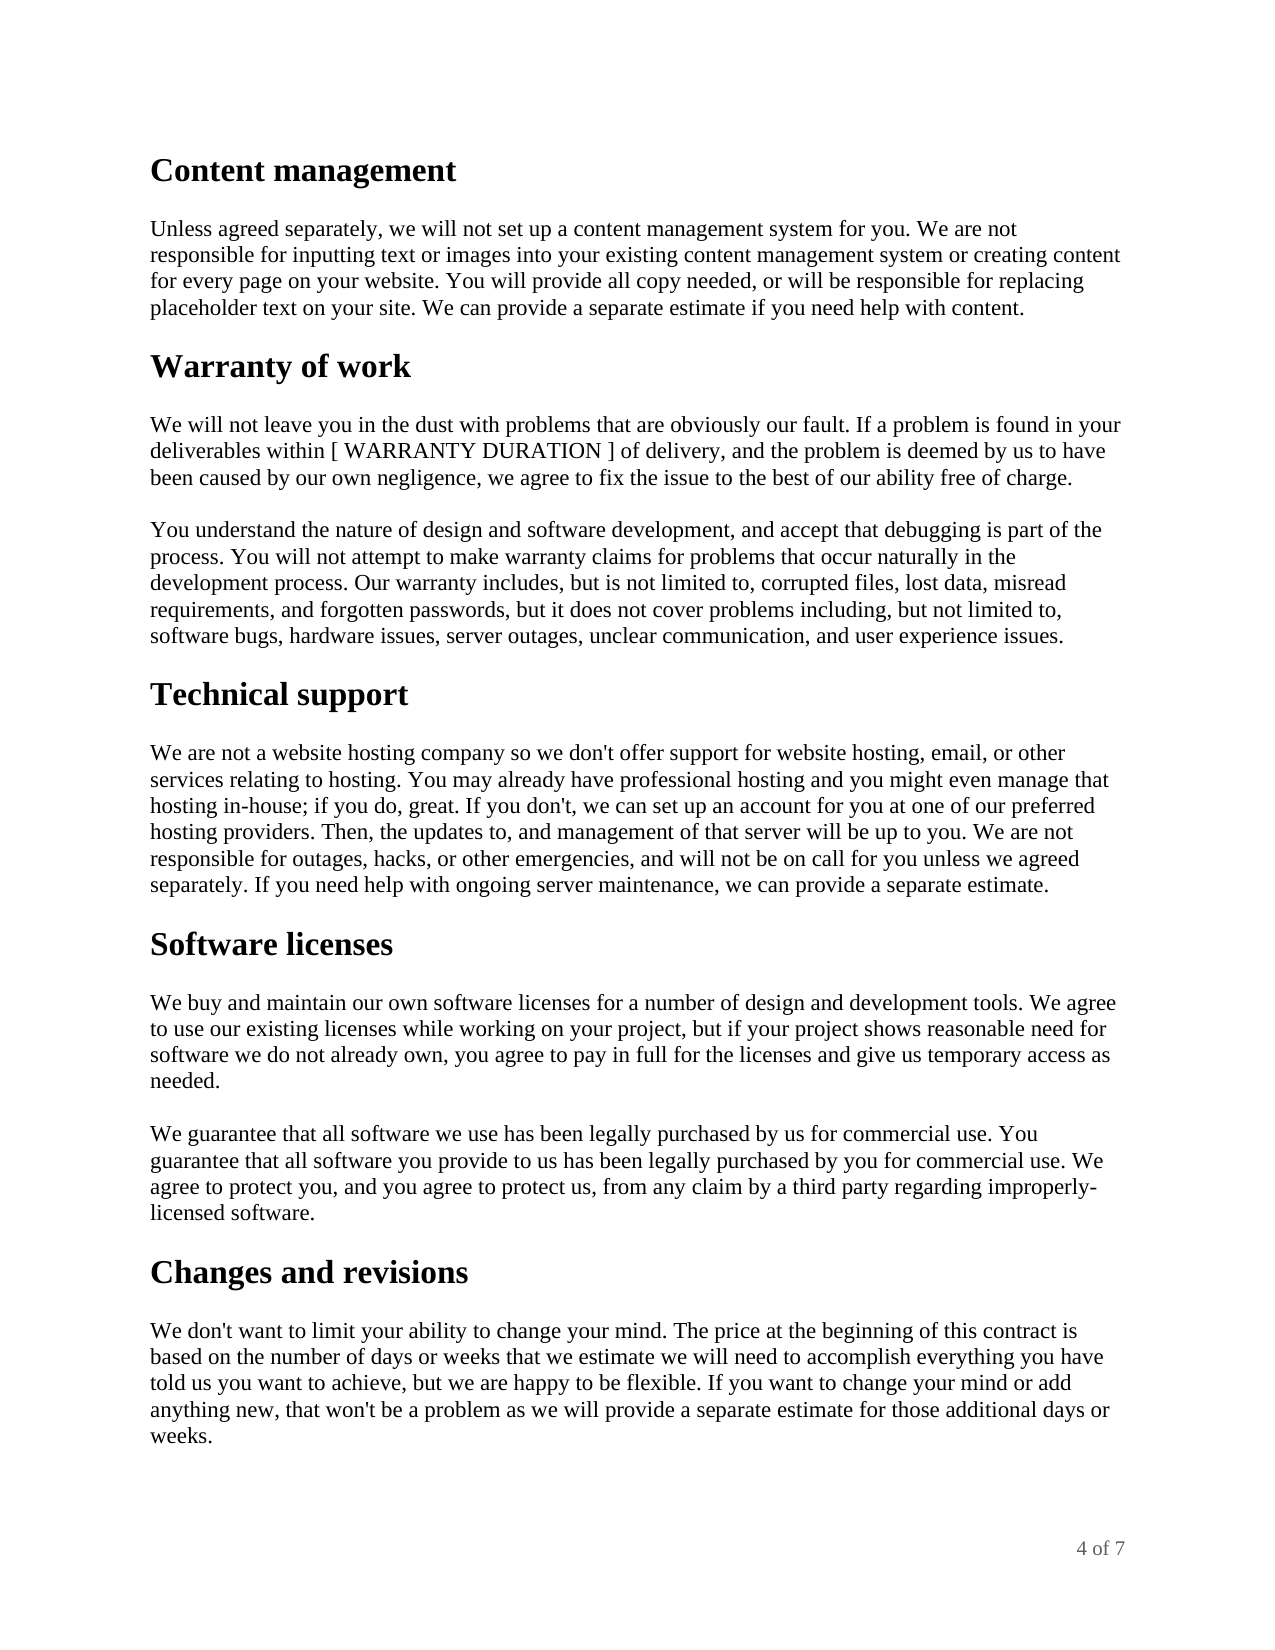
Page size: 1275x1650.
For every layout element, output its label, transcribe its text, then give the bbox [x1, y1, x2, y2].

subtitle Technical support [150, 675, 1125, 713]
text We guarantee that all software we use has been legally purchased by us for commercial use. You guarantee that all software you provide to us has been legally purchased by you for commercial use. We agree to protect you, and you agree to protect us, from any claim by a third party regarding improperly-licensed software. [150, 1120, 1125, 1226]
text You understand the nature of design and software development, and accept that debugging is part of the process. You will not attempt to make warranty claims for problems that occur naturally in the development process. Our warranty includes, but is not limited to, corrupted files, lost data, misread requirements, and forgotten passwords, but it does not cover problems including, but not limited to, software bugs, hardware issues, server outages, unclear communication, and user experience issues. [150, 517, 1125, 648]
subtitle Warranty of work [150, 346, 1125, 385]
subtitle Software licenses [150, 924, 1125, 962]
subtitle Changes and revisions [150, 1252, 1125, 1290]
text Unless agreed separately, we will not set up a content management system for you. We are not responsible for inputting text or images into your existing content management system or creating content for every page on your website. You will provide all copy needed, or will be responsible for replacing placeholder text on your site. We can provide a separate estimate if you need help with content. [150, 215, 1125, 320]
text We are not a website hosting company so we don't offer support for website hosting, email, or other services relating to hosting. You may already have professional hosting and you might even manage that hosting in-house; if you do, great. If you don't, we can set up an account for you at one of our preferred hosting providers. Then, the updates to, and management of that server will be up to you. We are not responsible for outages, hacks, or other emergencies, and will not be on call for you unless we agreed separately. If you need help with ongoing server maintenance, we can provide a separate estimate. [150, 739, 1125, 897]
subtitle Content management [150, 150, 1125, 188]
text We will not leave you in the dust with problems that are obviously our fault. If a problem is found in your deliverables within [ WARRANTY DURATION ] of delivery, and the problem is deemed by us to have been caused by our own negligence, we agree to fix the issue to the best of our ability free of charge. [150, 411, 1125, 490]
text We buy and maintain our own software licenses for a number of design and development tools. We agree to use our existing licenses while working on your project, but if your project shows reasonable need for software we do not already own, you agree to pay in full for the licenses and give us temporary access as needed. [150, 988, 1125, 1094]
